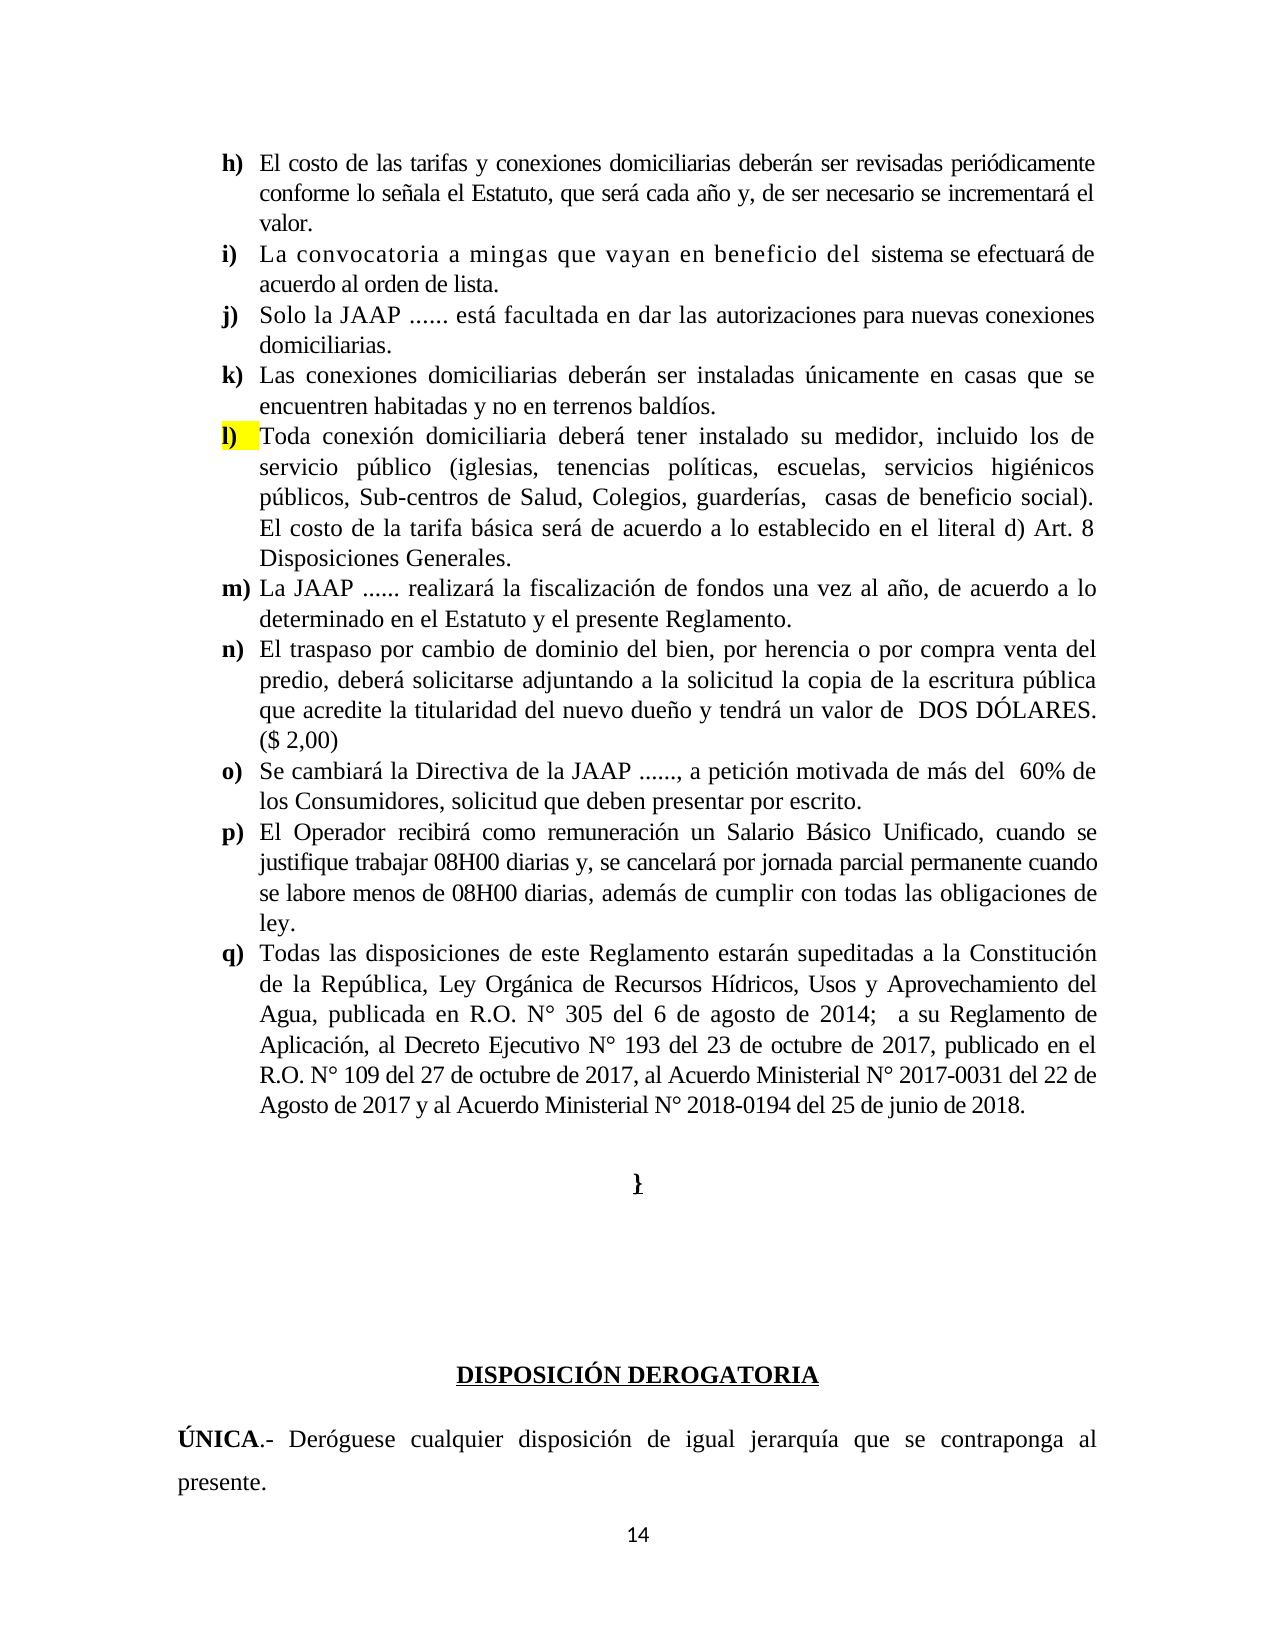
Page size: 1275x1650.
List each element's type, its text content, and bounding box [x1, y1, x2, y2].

list Toda conexión domiciliaria deberá tener instalado su medidor, incluido los de servicio público (iglesias, tenencias políticas, escuelas, servicios higiénicos públicos, Sub-centros de Salud, Colegios, guarderías, casas de beneficio social). El costo de la tarifa básica será de acuerdo a lo establecido en el literal d) Art. 8 Disposiciones Generales. [222, 421, 1095, 572]
list El traspaso por cambio de dominio del bien, por herencia o por compra venta del predio, deberá solicitarse adjuntando a la solicitud la copia de la escritura pública que acredite la titularidad del nuevo dueño y tendrá un valor de DOS DÓLARES. ($ 2,00) [222, 634, 1098, 754]
list Solo la JAAP ...... está facultada en dar las autorizaciones para nuevas conexiones domiciliarias. [222, 300, 1095, 359]
list Todas las disposiciones de este Reglamento estarán supeditadas a la Constitución de la República, Ley Orgánica de Recursos Hídricos, Usos y Aprovechamiento del Agua, publicada en R.O. N° 305 del 6 de agosto de 2014; a su Reglamento de Aplicación, al Decreto Ejecutivo N° 193 del 23 de octubre de 2017, publicado en el R.O. N° 109 del 27 de octubre de 2017, al Acuerdo Ministerial N° 2017-0031 del 22 de Agosto de 2017 y al Acuerdo Ministerial N° 2018-0194 del 25 de junio de 2018. [222, 938, 1098, 1119]
list La JAAP ...... realizará la fiscalización de fondos una vez al año, de acuerdo a lo determinado en el Estatuto y el presente Reglamento. [222, 573, 1098, 633]
list Se cambiará la Directiva de la JAAP ......, a petición motivada de más del 60% de los Consumidores, solicitud que deben presentar por escrito. [222, 756, 1098, 815]
list Las conexiones domiciliarias deberán ser instaladas únicamente en casas que se encuentren habitadas y no en terrenos baldíos. [222, 361, 1095, 420]
text ÚNICA.- Deróguese cualquier disposición de igual jerarquía que se contraponga al presente. [177, 1424, 1098, 1496]
text DISPOSICIÓN DEROGATORIA [177, 1360, 1098, 1389]
list El costo de las tarifas y conexiones domiciliarias deberán ser revisadas periódicamente conforme lo señala el Estatuto, que será cada año y, de ser necesario se incrementará el valor. [222, 148, 1096, 237]
text } [177, 1168, 1098, 1197]
list La convocatoria a mingas que vayan en beneficio del sistema se efectuará de acuerdo al orden de lista. [222, 239, 1095, 298]
list El Operador recibirá como remuneración un Salario Básico Unificado, cuando se justifique trabajar 08H00 diarias y, se cancelará por jornada parcial permanente cuando se labore menos de 08H00 diarias, además de cumplir con todas las obligaciones de ley. [222, 817, 1098, 937]
